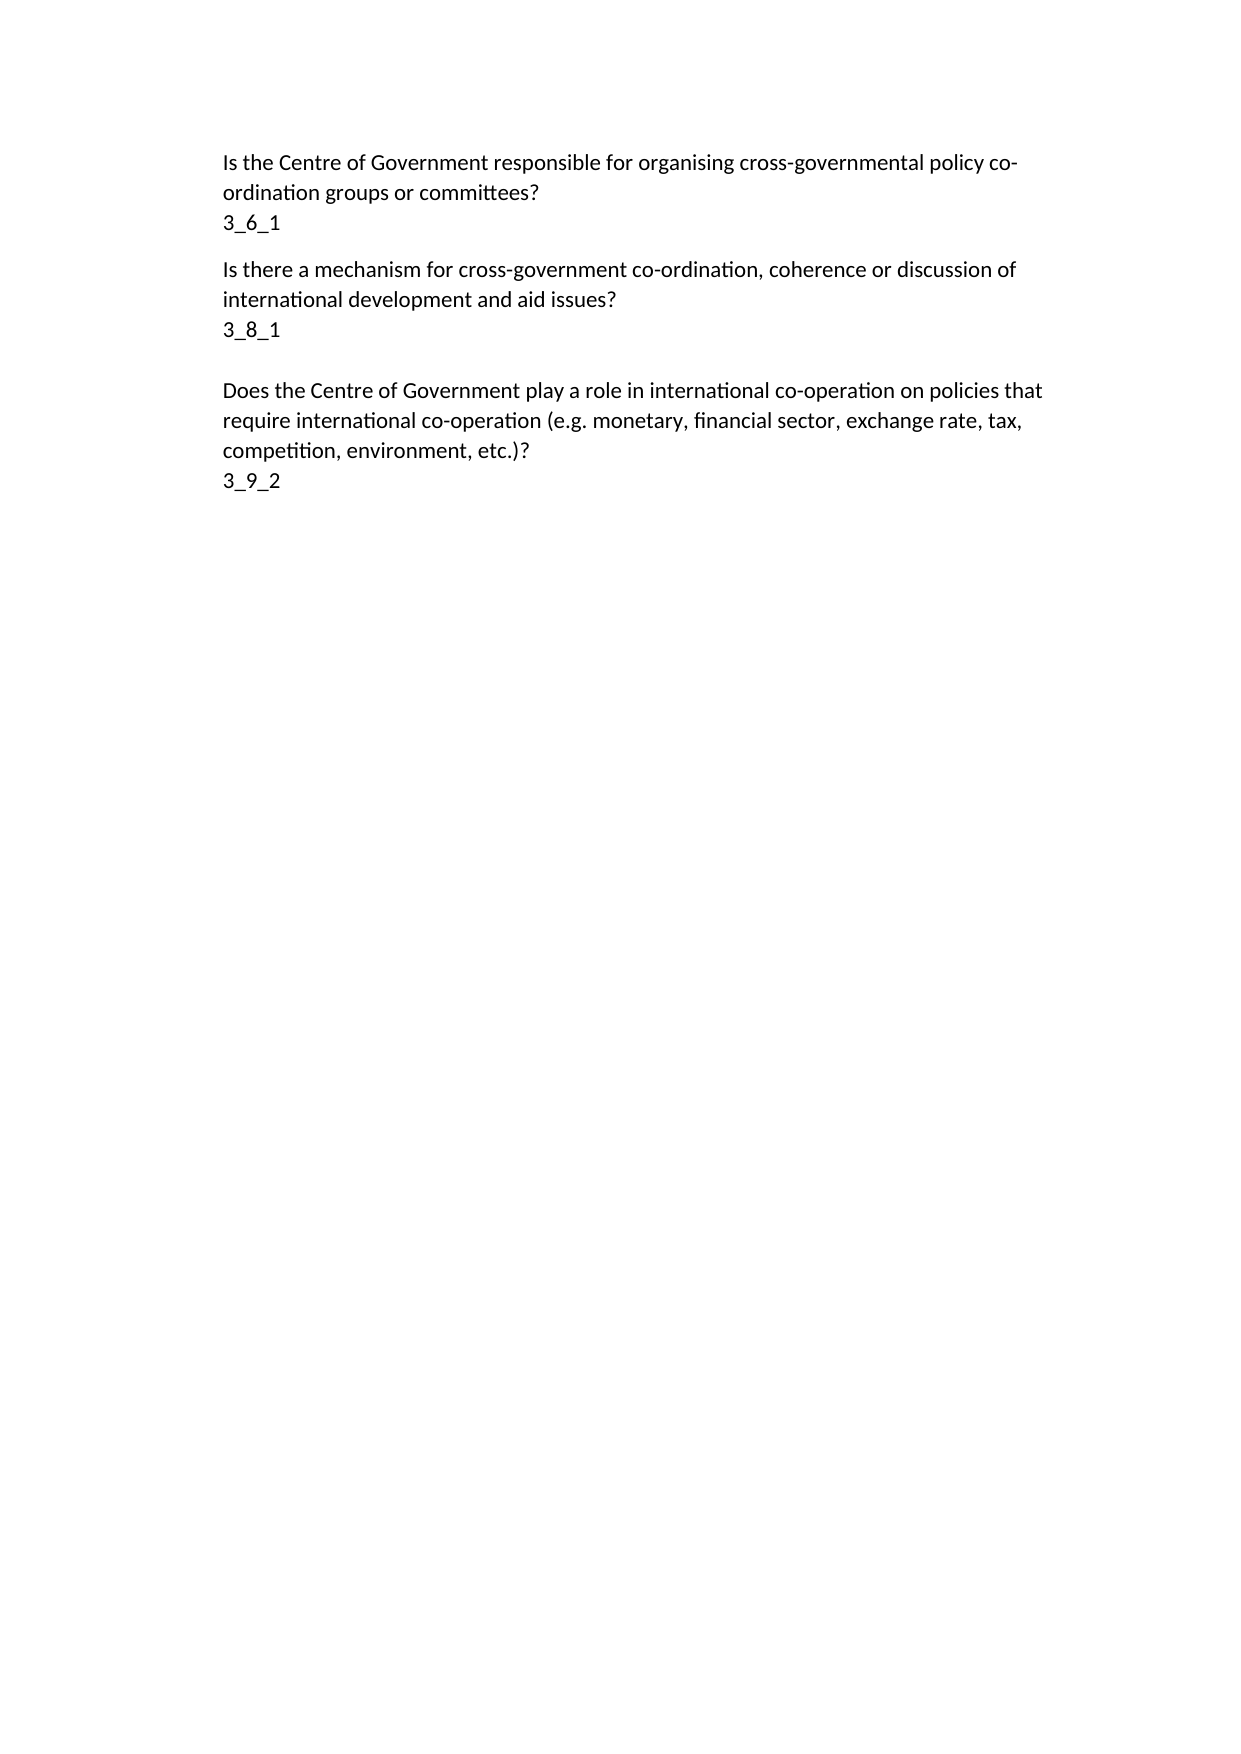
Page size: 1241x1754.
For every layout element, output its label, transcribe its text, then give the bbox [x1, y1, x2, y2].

list Is there a mechanism for cross-government co-ordination, coherence or discussion of international development and aid issues? 3_8_1 [223, 255, 1093, 343]
list Does the Centre of Government play a role in international co-operation on policies that require international co-operation (e.g. monetary, financial sector, exchange rate, tax, competition, environment, etc.)? 3_9_2 [223, 376, 1093, 494]
text Is the Centre of Government responsible for organising cross-governmental policy co-ordination groups or committees? 3_6_1 [223, 148, 1093, 236]
